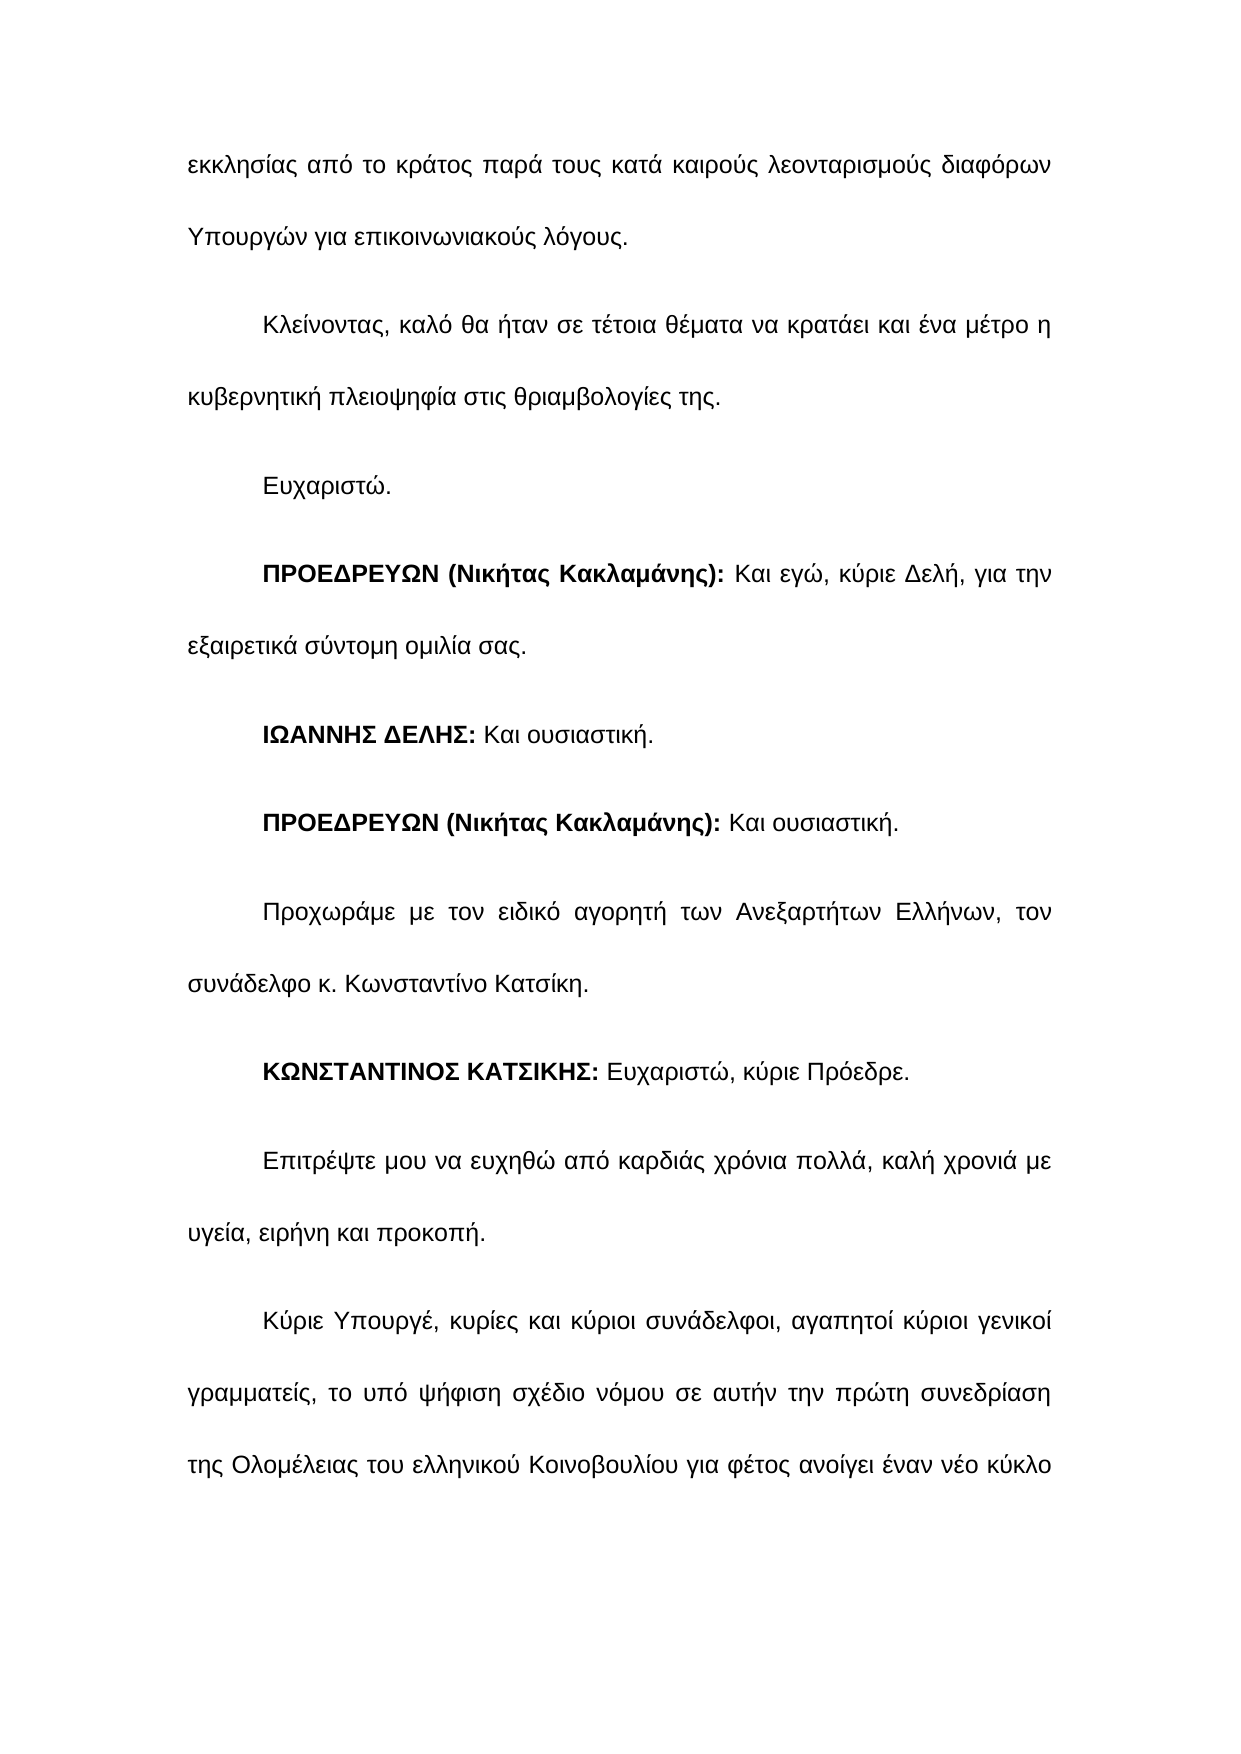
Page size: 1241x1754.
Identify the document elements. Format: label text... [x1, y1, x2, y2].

text Κλείνοντας, καλό θα ήταν σε τέτοια θέματα να κρατάει και ένα μέτρο η κυβερνητική πλειοψηφία στις θριαμβολογίες της. [187, 310, 1053, 411]
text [187, 150, 1053, 251]
text Προχωράμε με τον ειδικό αγορητή των Ανεξαρτήτων Ελλήνων, τον συνάδελφο κ. Κωνσταντίνο Κατσίκη. [187, 897, 1053, 997]
text ΠΡΟΕΔΡΕΥΩΝ (Νικήτας Κακλαμάνης): Και ουσιαστική. [187, 808, 1053, 837]
text ΠΡΟΕΔΡΕΥΩΝ (Νικήτας Κακλαμάνης): Και εγώ, κύριε Δελή, για την εξαιρετικά σύντομη ομιλία σας. [187, 559, 1053, 660]
text ΚΩΝΣΤΑΝΤΙΝΟΣ ΚΑΤΣΙΚΗΣ: Ευχαριστώ, κύριε Πρόεδρε. [187, 1057, 1053, 1086]
text Ευχαριστώ. [187, 471, 1053, 499]
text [187, 1306, 1053, 1479]
text ΙΩΑΝΝΗΣ ΔΕΛΗΣ: Και ουσιαστική. [187, 720, 1053, 748]
text Επιτρέψτε μου να ευχηθώ από καρδιάς χρόνια πολλά, καλή χρονιά με υγεία, ειρήνη και προκοπή. [187, 1146, 1053, 1246]
